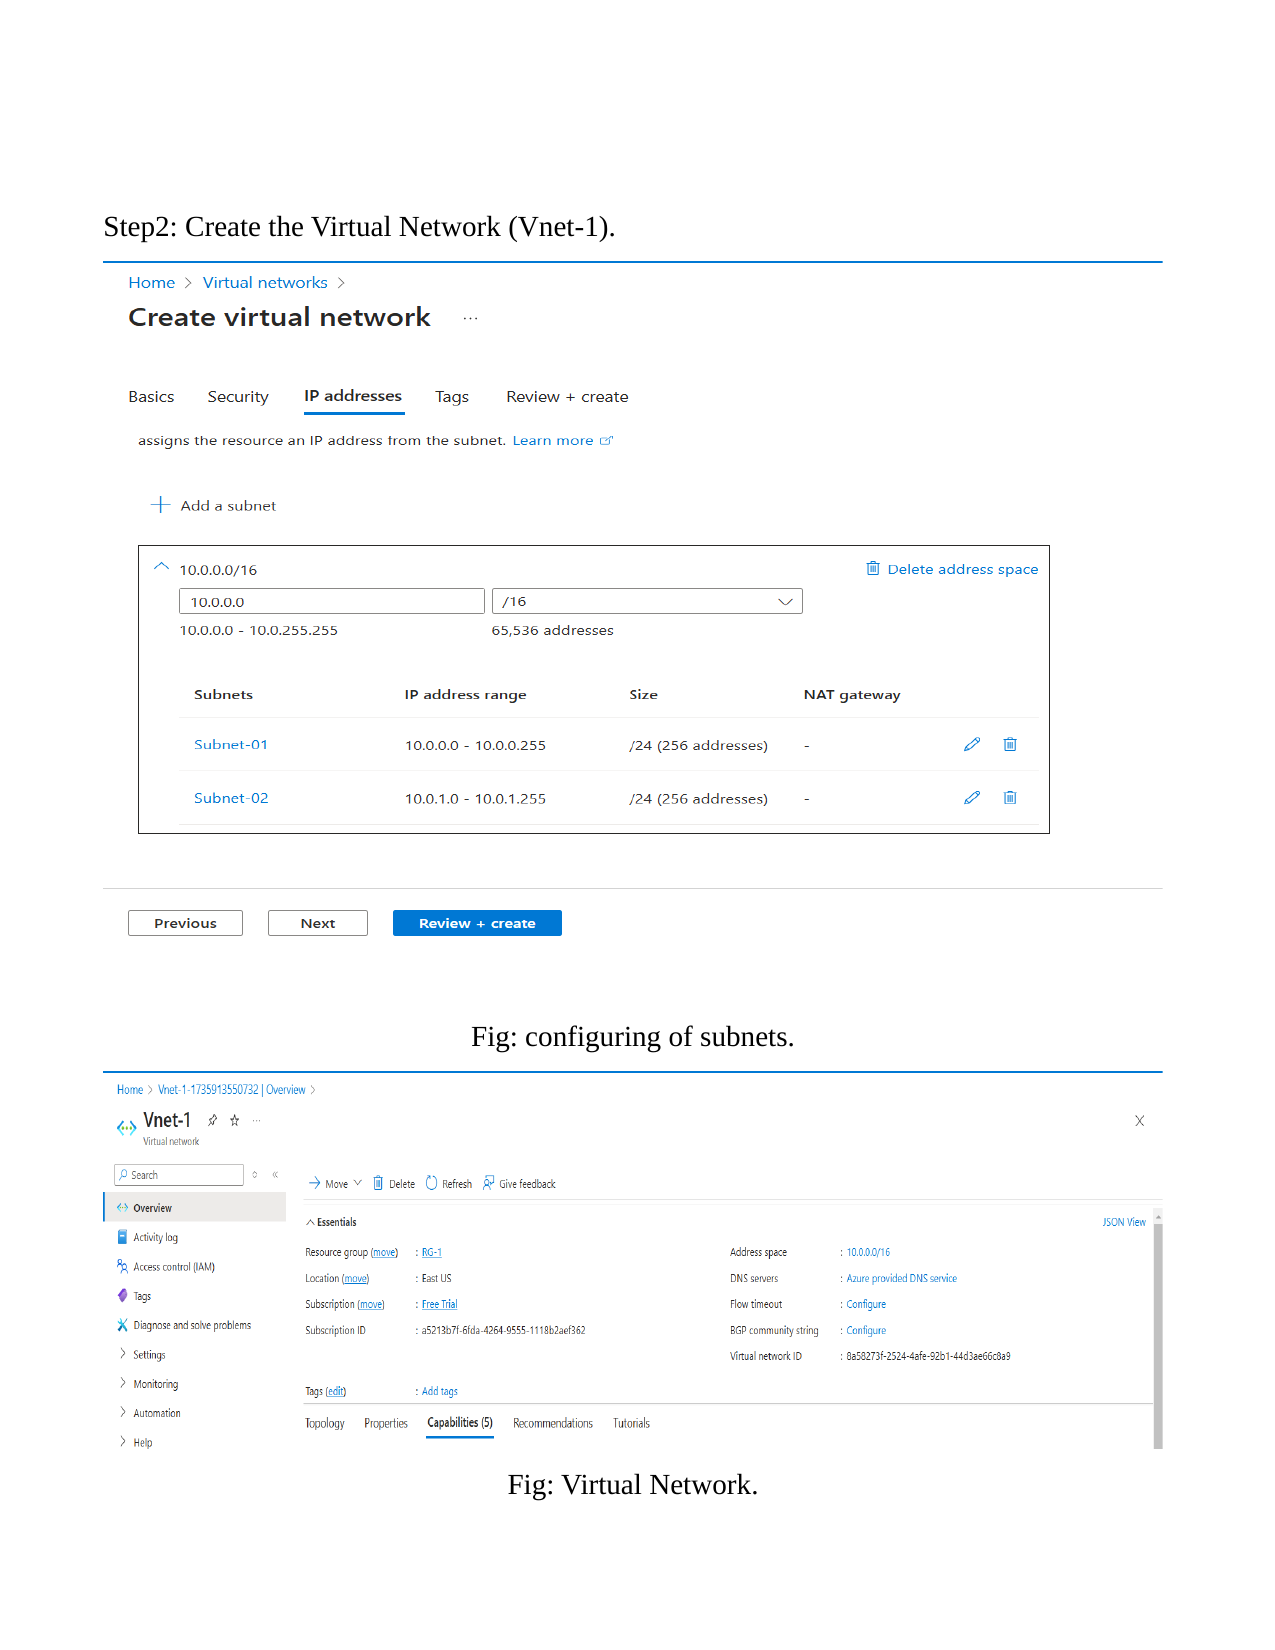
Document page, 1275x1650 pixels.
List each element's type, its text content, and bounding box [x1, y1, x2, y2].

picture [103, 261, 1163, 948]
text Fig: configuring of subnets. [103, 1019, 1162, 1052]
text Fig: Virtual Network. [103, 1467, 1162, 1501]
text Step2: Create the Virtual Network (Vnet-1). [103, 209, 1162, 242]
picture [103, 1071, 1163, 1449]
